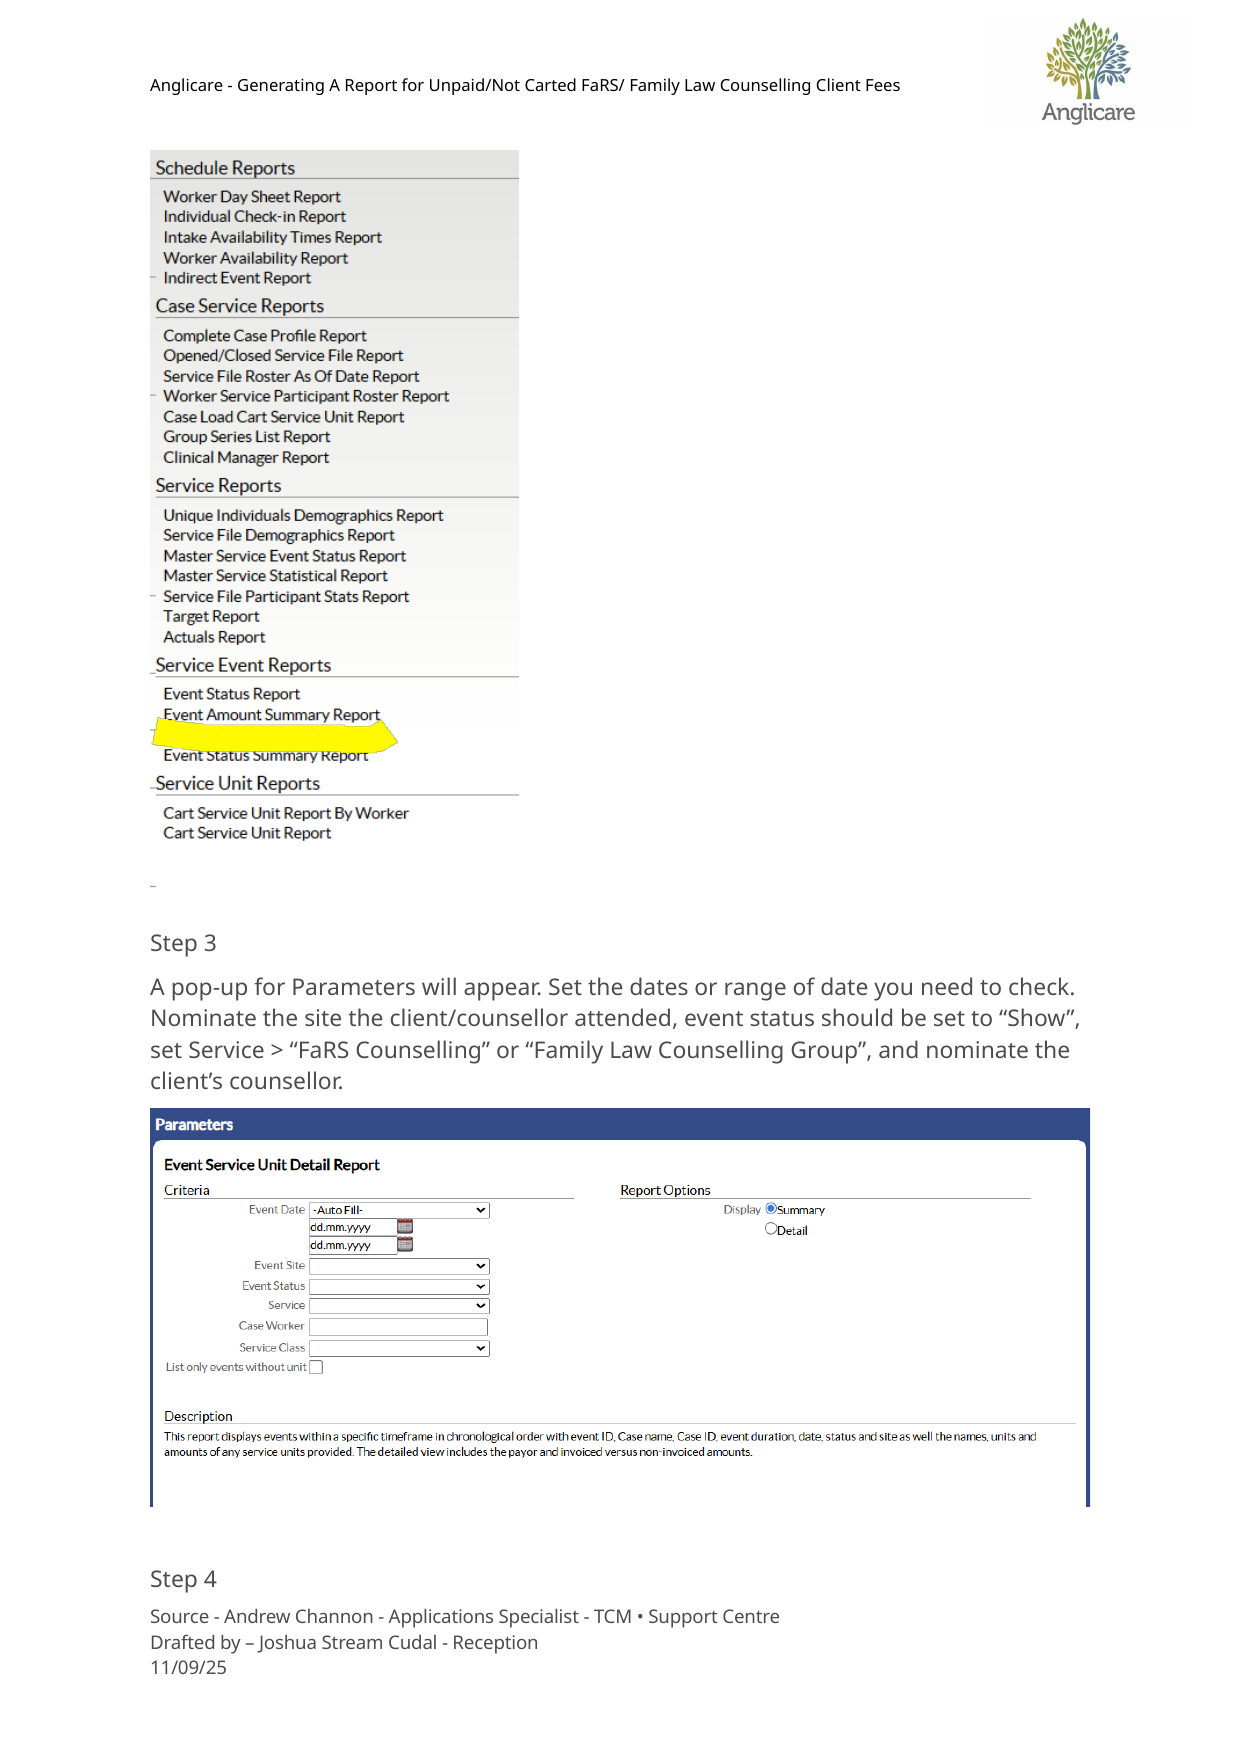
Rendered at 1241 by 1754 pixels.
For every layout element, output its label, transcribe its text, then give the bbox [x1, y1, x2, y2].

picture [150, 1108, 1091, 1507]
picture [988, 16, 1186, 126]
text Step 4 [150, 1563, 1090, 1594]
text Step 3 [150, 927, 1090, 959]
text A pop-up for Parameters will appear. Set the dates or range of date you need to check. Nominate the site the client/counsellor attended, event status should be set to “Show”, set Service > “FaRS Counselling” or “Family Law Counselling Group”, and nominate the client’s counsellor. [150, 971, 1090, 1096]
picture [148, 150, 520, 915]
